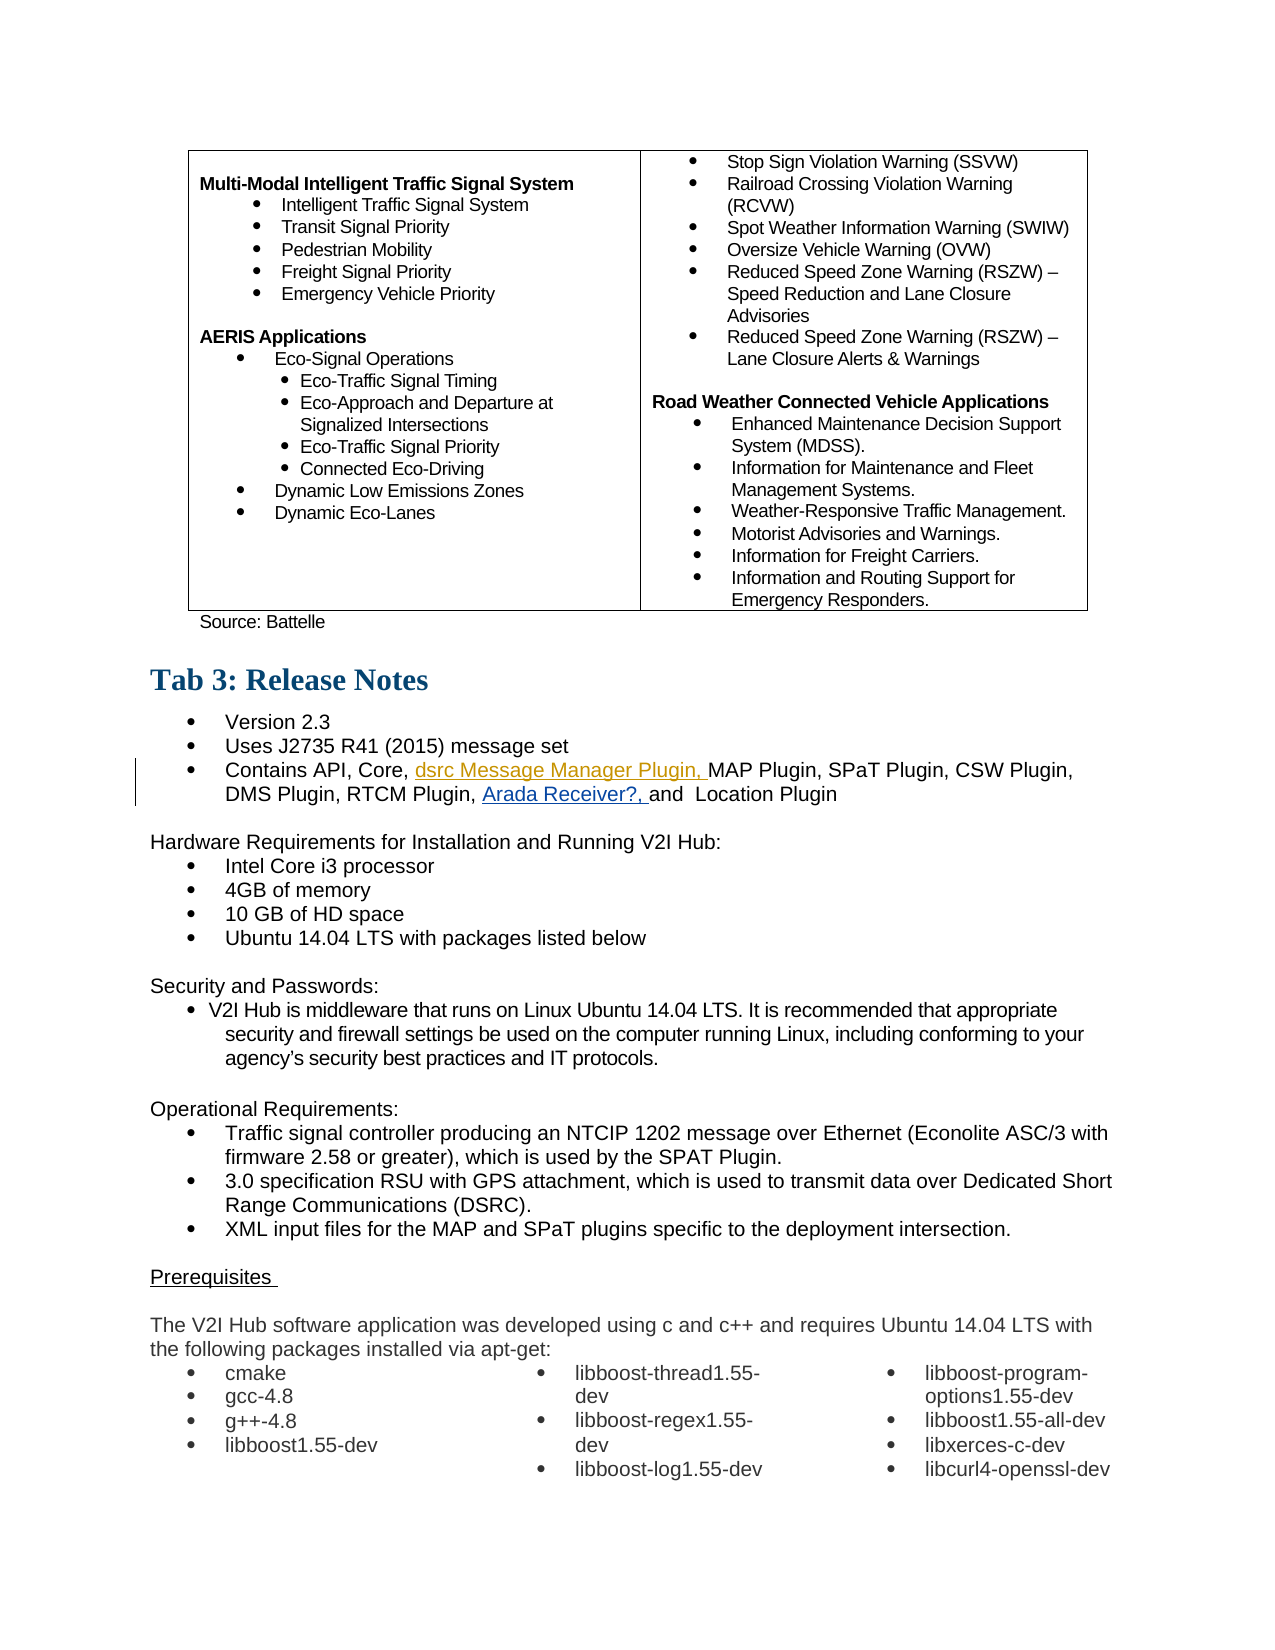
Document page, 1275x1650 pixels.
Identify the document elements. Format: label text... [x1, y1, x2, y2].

list g++-4.8 [187, 1408, 425, 1432]
list V2I Hub is middleware that runs on Linux Ubuntu 14.04 LTS. It is recommended that appropriate security and firewall settings be used on the computer running Linux, including conforming to your agency’s security best practices and IT protocols. [187, 998, 1125, 1070]
list Ubuntu 14.04 LTS with packages listed below [187, 926, 1125, 950]
list Version 2.3 [187, 710, 1125, 734]
list libboost-program-options1.55-dev [887, 1360, 1125, 1408]
text Prerequisites [150, 1264, 1125, 1288]
list XML input files for the MAP and SPaT plugins specific to the deployment intersection. [187, 1216, 1125, 1241]
list libxerces-c-dev [887, 1432, 1125, 1456]
list libcurl4-openssl-dev [887, 1456, 1125, 1481]
list 4GB of memory [187, 878, 1125, 902]
list libboost1.55-dev [187, 1432, 425, 1457]
list 10 GB of HD space [187, 902, 1125, 926]
list libboost-regex1.55-dev [537, 1408, 775, 1456]
text Operational Requirements: [150, 1096, 1125, 1120]
text The V2I Hub software application was developed using c and c++ and requires Ubuntu 14.04 LTS with the following packages installed via apt-get: [150, 1312, 1125, 1360]
text Tab 3: Release Notes [150, 661, 1125, 697]
table_cell Source: Battelle [188, 611, 1087, 633]
list gcc-4.8 [187, 1384, 425, 1408]
list Uses J2735 R41 (2015) message set [187, 734, 1125, 758]
list Contains API, Core, MAP Plugin, SPaT Plugin, CSW Plugin, DMS Plugin, RTCM Plugin, and Location Plugin [187, 758, 1125, 806]
text Hardware Requirements for Installation and Running V2I Hub: [150, 830, 1125, 854]
list Traffic signal controller producing an NTCIP 1202 message over Ethernet (Econolite ASC/3 with firmware 2.58 or greater), which is used by the SPAT Plugin. [187, 1120, 1125, 1168]
text Security and Passwords: [150, 974, 1125, 998]
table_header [641, 151, 1087, 610]
list libboost-thread1.55-dev [537, 1360, 775, 1408]
list cmake [187, 1360, 425, 1384]
list Intel Core i3 processor [187, 854, 1125, 878]
list libboost-log1.55-dev [537, 1456, 775, 1480]
list 3.0 specification RSU with GPS attachment, which is used to transmit data over Dedicated Short Range Communications (DSRC). [187, 1168, 1125, 1216]
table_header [189, 151, 640, 610]
list libboost1.55-all-dev [887, 1408, 1125, 1432]
